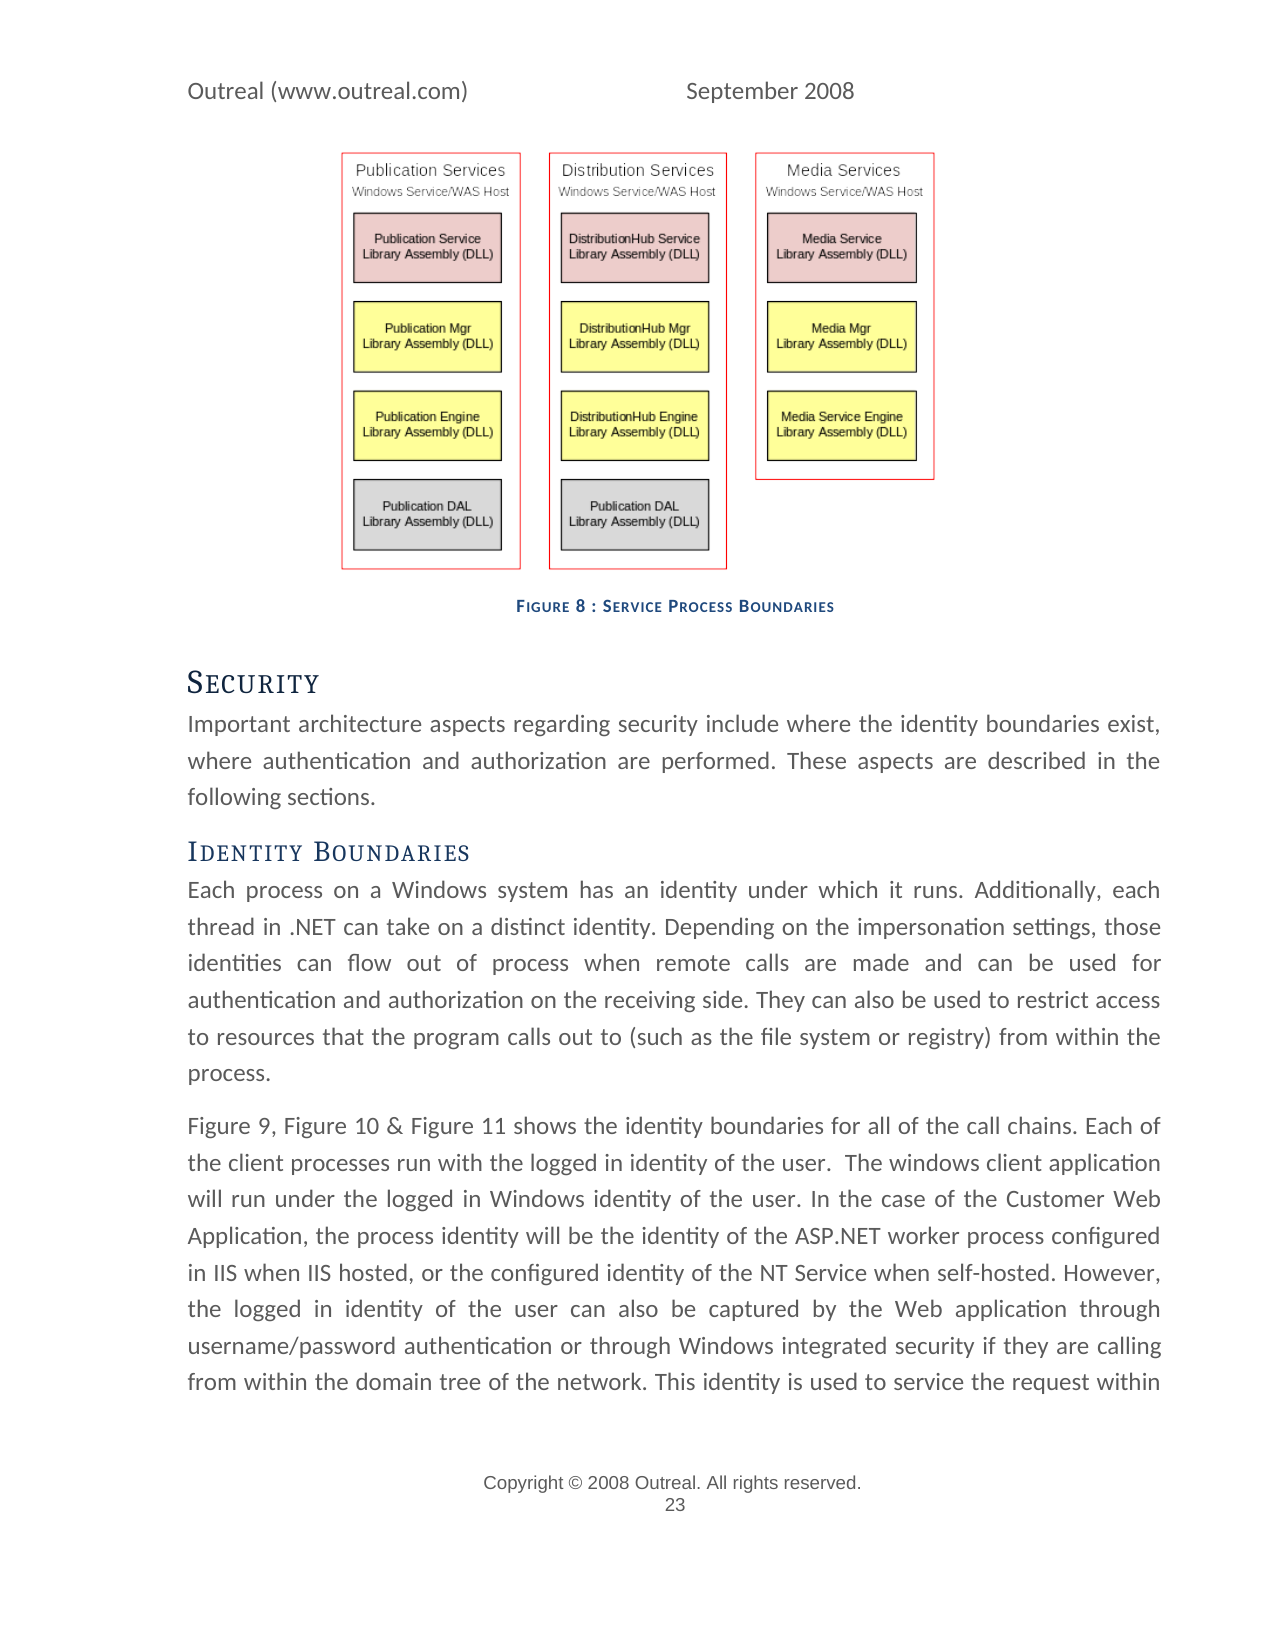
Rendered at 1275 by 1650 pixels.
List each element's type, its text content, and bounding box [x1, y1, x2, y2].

subtitle Security [187, 664, 1162, 702]
subtitle Identity Boundaries [187, 835, 1162, 868]
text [187, 1111, 1162, 1397]
text Each process on a Windows system has an identity under which it runs. Additionally, each thread in .NET can take on a distinct identity. Depending on the impersonation settings, those identities can flow out of process when remote calls are made and can be used for authentication and authorization on the receiving side. They can also be used to restrict access to resources that the program calls out to (such as the file system or registry) from within the process. [187, 874, 1162, 1088]
text Important architecture aspects regarding security include where the identity boundaries exist, where authentication and authorization are performed. These aspects are described in the following sections. [187, 708, 1162, 812]
